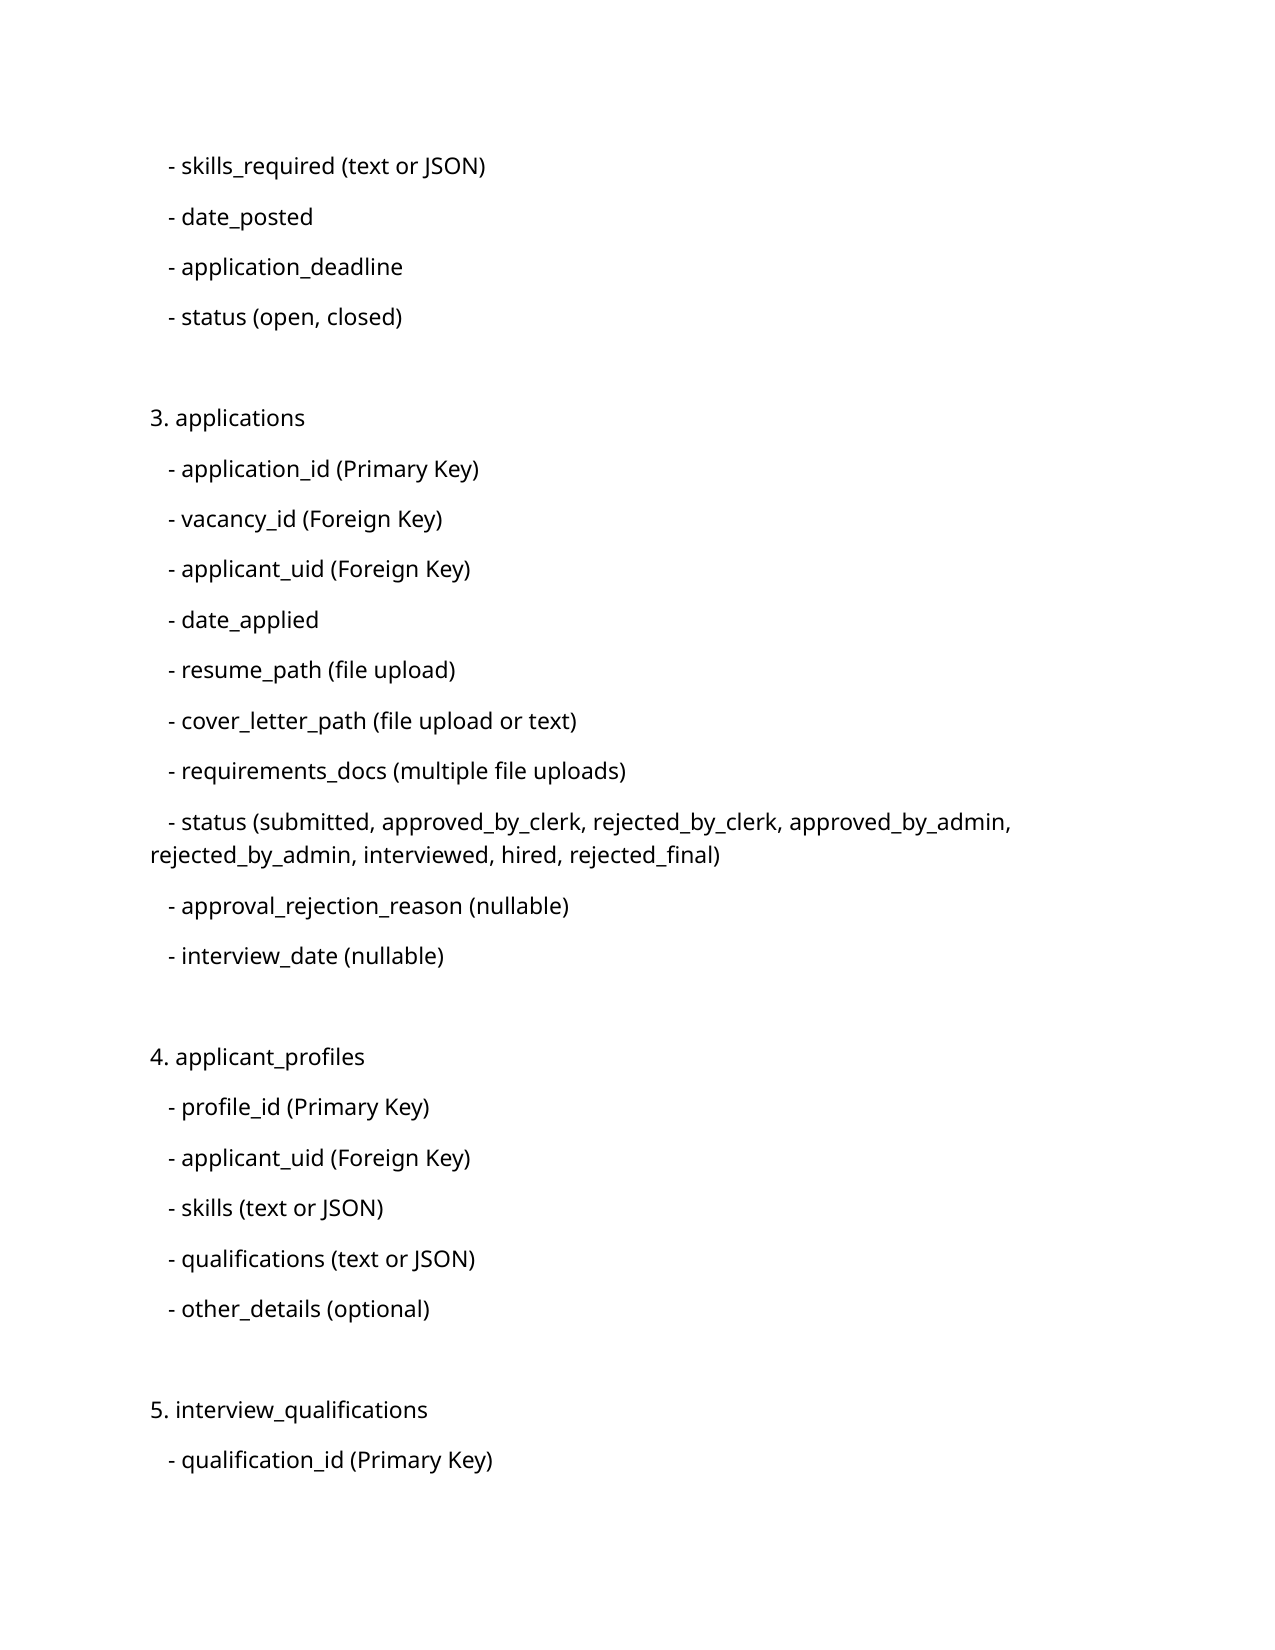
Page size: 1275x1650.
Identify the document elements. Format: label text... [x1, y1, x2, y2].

text - other_details (optional) [150, 1293, 1125, 1324]
text - qualifications (text or JSON) [150, 1242, 1125, 1274]
text 4. applicant_profiles [150, 1041, 1125, 1072]
text - applicant_uid (Foreign Key) [150, 1142, 1125, 1173]
text - application_deadline [150, 251, 1125, 282]
text 3. applications [150, 402, 1125, 433]
text - cover_letter_path (file upload or text) [150, 704, 1125, 736]
text - resume_path (file upload) [150, 654, 1125, 685]
text - date_applied [150, 604, 1125, 635]
text - application_id (Primary Key) [150, 452, 1125, 484]
text - applicant_uid (Foreign Key) [150, 553, 1125, 584]
text - skills (text or JSON) [150, 1192, 1125, 1223]
text - status (submitted, approved_by_clerk, rejected_by_clerk, approved_by_admin, rejected_by_admin, interviewed, hired, rejected_final) [150, 805, 1125, 870]
text - qualification_id (Primary Key) [150, 1444, 1125, 1475]
text 5. interview_qualifications [150, 1394, 1125, 1425]
text - skills_required (text or JSON) [150, 150, 1125, 181]
text - requirements_docs (multiple file uploads) [150, 755, 1125, 786]
text - vacancy_id (Foreign Key) [150, 503, 1125, 534]
text - interview_date (nullable) [150, 940, 1125, 971]
text - status (open, closed) [150, 301, 1125, 332]
text - date_posted [150, 200, 1125, 232]
text - profile_id (Primary Key) [150, 1091, 1125, 1122]
text - approval_rejection_reason (nullable) [150, 889, 1125, 921]
